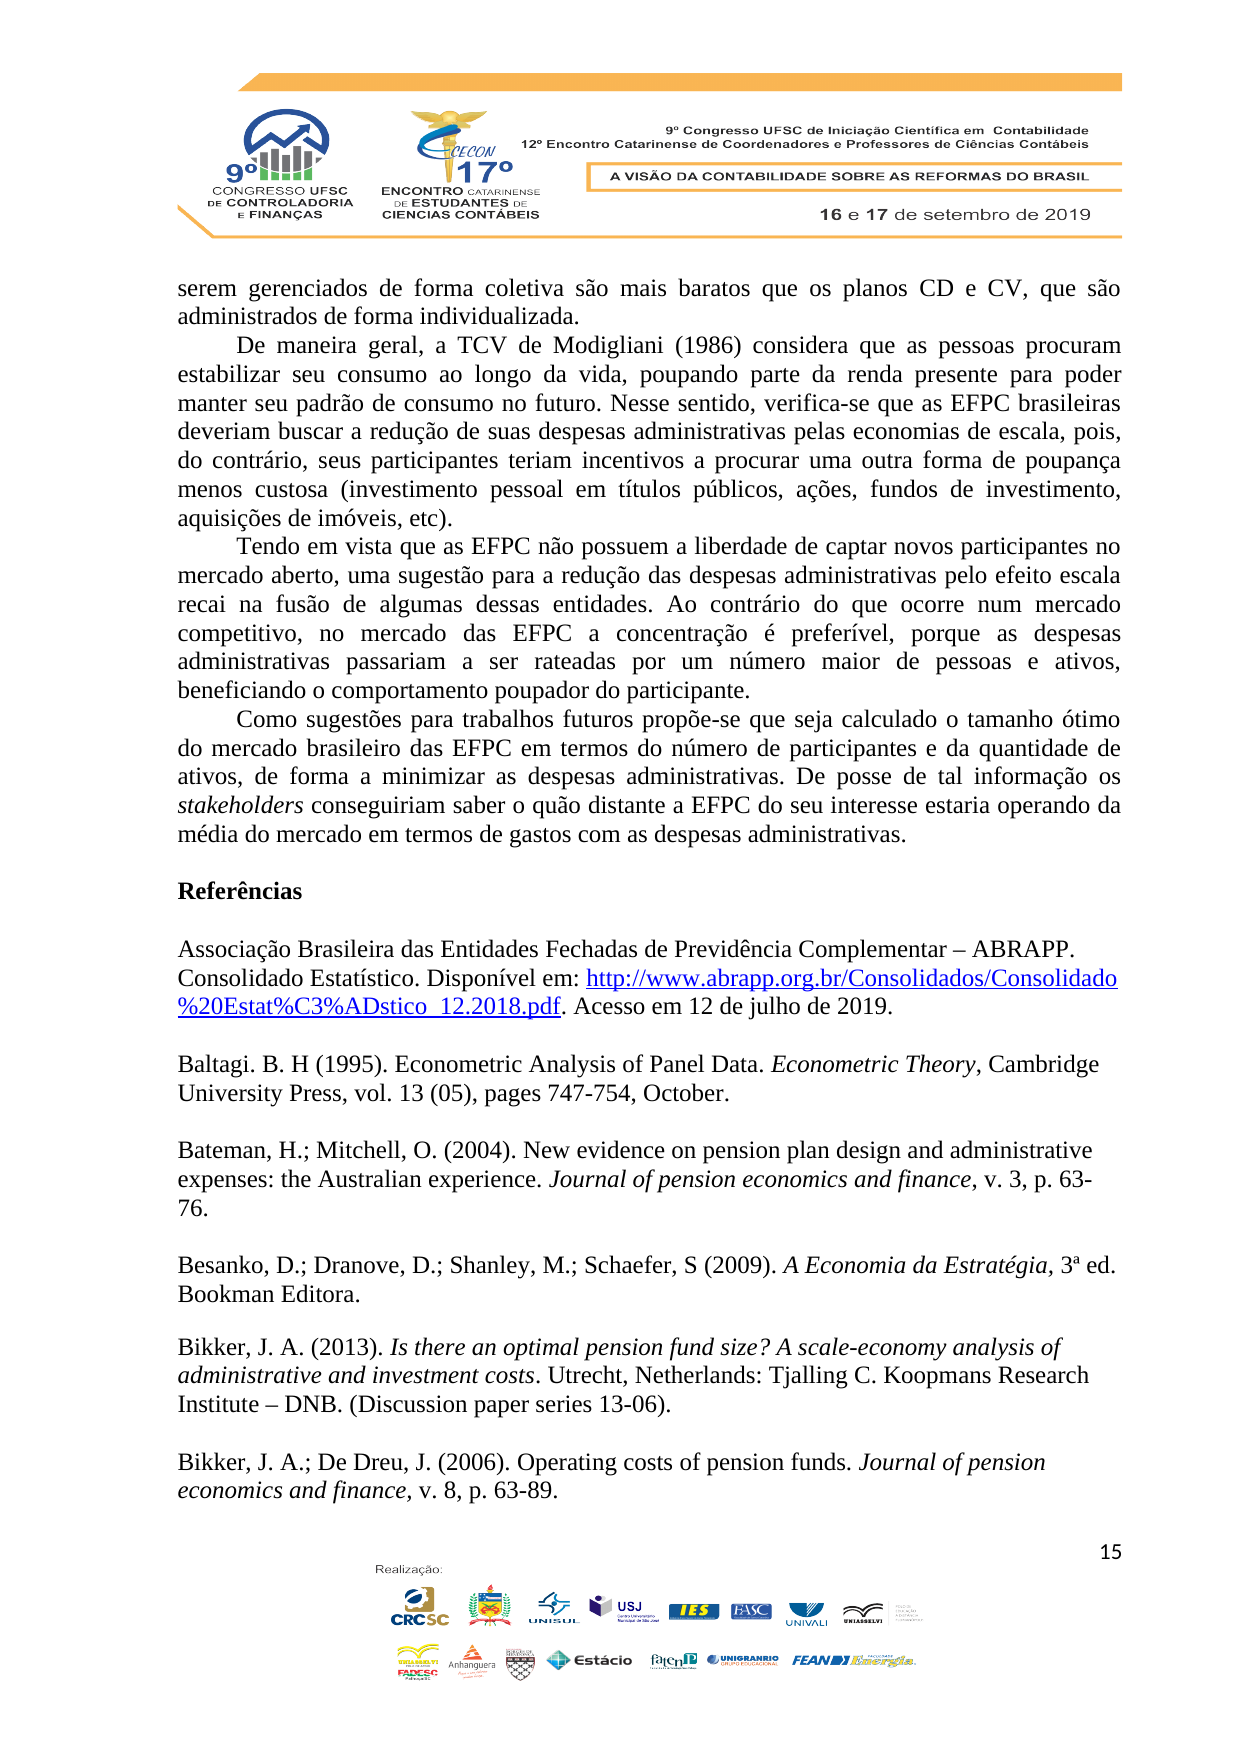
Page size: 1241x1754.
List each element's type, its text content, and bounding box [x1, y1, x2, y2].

text Referências [177, 876, 1122, 905]
picture [177, 73, 1123, 245]
picture [376, 1565, 924, 1681]
text Associação Brasileira das Entidades Fechadas de Previdência Complementar – ABRAPP. Consolidado Estatístico. Disponível em: http://www.abrapp.org.br/Consolidados/Consolidado%20Estat%C3%ADstico_12.2018.pdf. Acesso em 12 de julho de 2019. [177, 934, 1122, 1020]
text Besanko, D.; Dranove, D.; Shanley, M.; Schaefer, S (2009). A Economia da Estratégia, 3ª ed. Bookman Editora. [177, 1250, 1122, 1308]
text Baltagi. B. H (1995). Econometric Analysis of Panel Data. Econometric Theory, Cambridge University Press, vol. 13 (05), pages 747-754, October. [177, 1049, 1122, 1106]
text Bikker, J. A. (2013). Is there an optimal pension fund size? A scale-economy analysis of administrative and investment costs. Utrecht, Netherlands: Tjalling C. Koopmans Research Institute – DNB. (Discussion paper series 13-06). [177, 1332, 1122, 1418]
text Bikker, J. A.; De Dreu, J. (2006). Operating costs of pension funds. Journal of pension economics and finance, v. 8, p. 63-89. [177, 1447, 1122, 1504]
text Bateman, H.; Mitchell, O. (2004). New evidence on pension plan design and administrative expenses: the Australian experience. Journal of pension economics and finance, v. 3, p. 63-76. [177, 1135, 1122, 1221]
text Como sugestões para trabalhos futuros propõe-se que seja calculado o tamanho ótimo do mercado brasileiro das EFPC em termos do número de participantes e da quantidade de ativos, de forma a minimizar as despesas administrativas. De posse de tal informação os stakeholders conseguiriam saber o quão distante a EFPC do seu interesse estaria operando da média do mercado em termos de gastos com as despesas administrativas. [177, 704, 1122, 848]
text De maneira geral, a TCV de Modigliani (1986) considera que as pessoas procuram estabilizar seu consumo ao longo da vida, poupando parte da renda presente para poder manter seu padrão de consumo no futuro. Nesse sentido, verifica-se que as EFPC brasileiras deveriam buscar a redução de suas despesas administrativas pelas economias de escala, pois, do contrário, seus participantes teriam incentivos a procurar uma outra forma de poupança menos custosa (investimento pessoal em títulos públicos, ações, fundos de investimento, aquisições de imóveis, etc). [177, 330, 1122, 531]
text Tendo em vista que as EFPC não possuem a liberdade de captar novos participantes no mercado aberto, uma sugestão para a redução das despesas administrativas pelo efeito escala recai na fusão de algumas dessas entidades. Ao contrário do que ocorre num mercado competitivo, no mercado das EFPC a concentração é preferível, porque as despesas administrativas passariam a ser rateadas por um número maior de pessoas e ativos, beneficiando o comportamento poupador do participante. [177, 531, 1122, 704]
